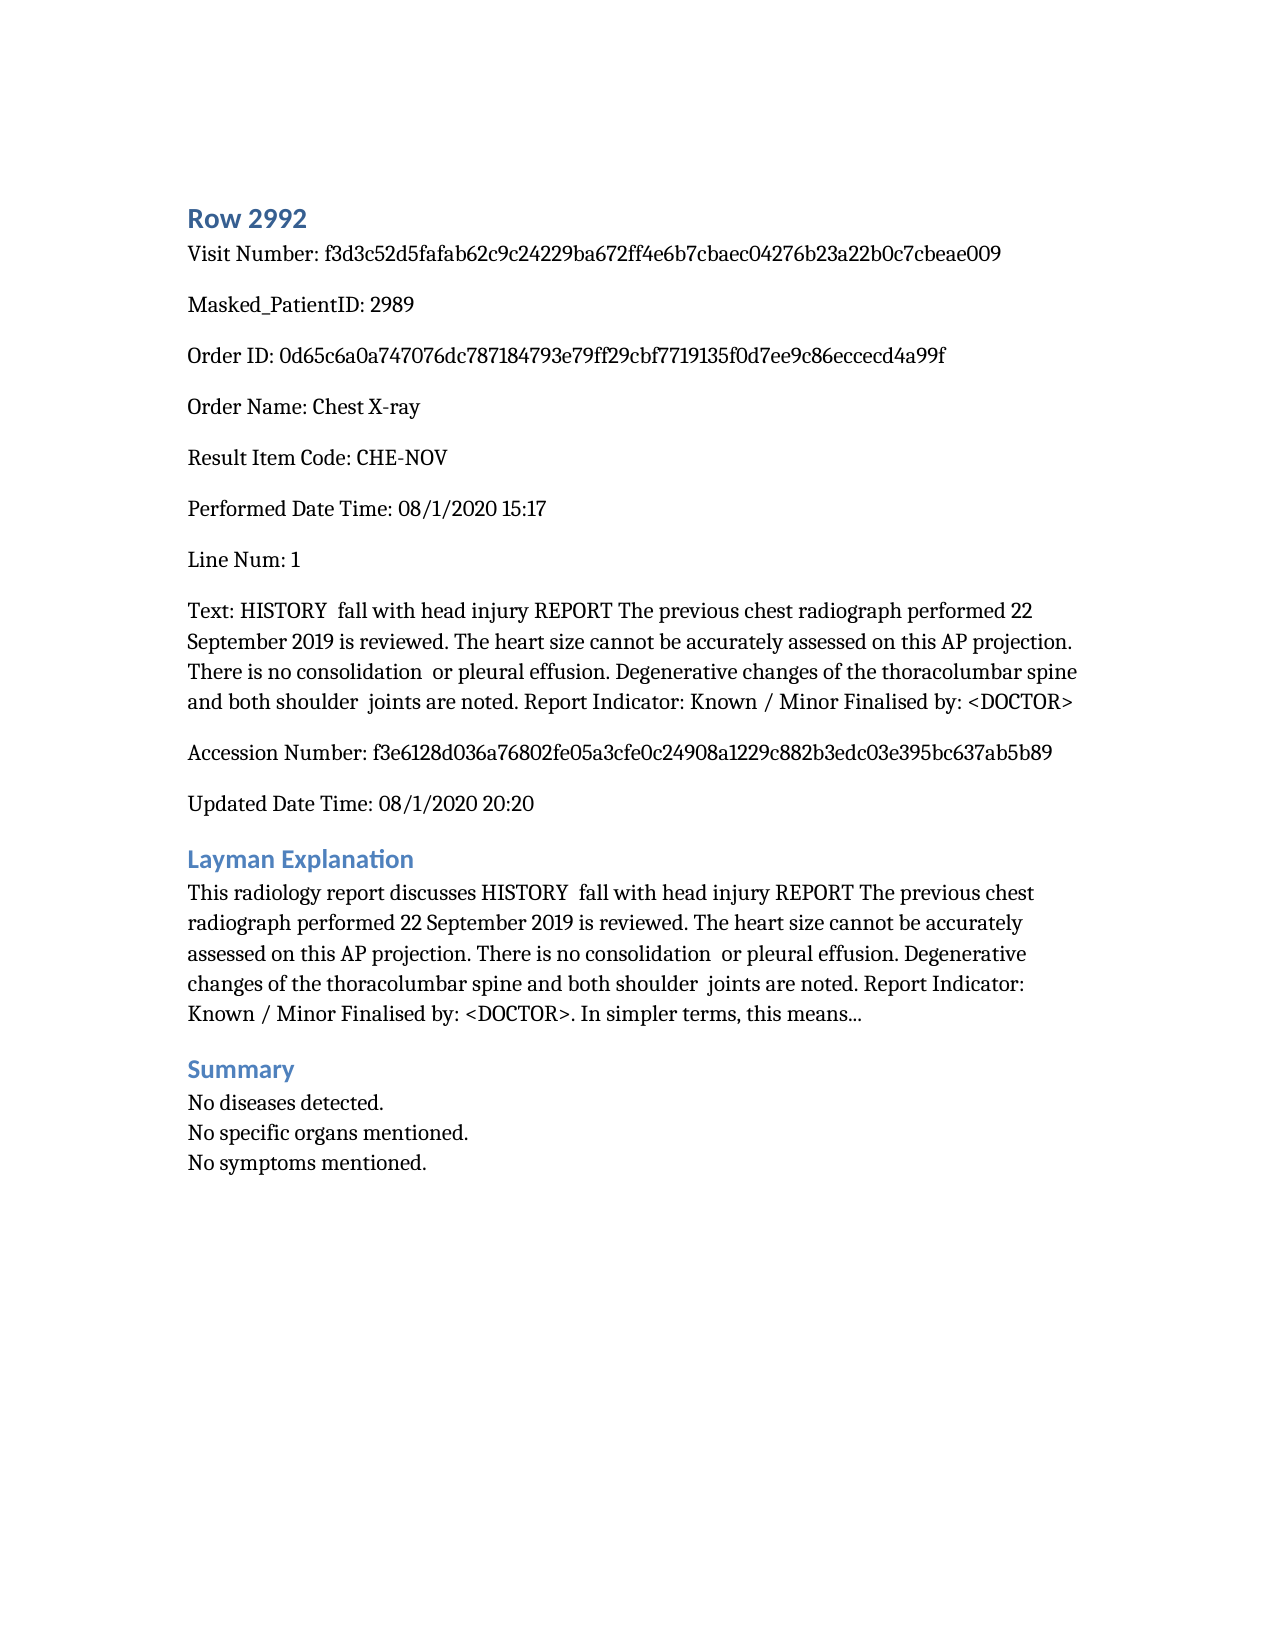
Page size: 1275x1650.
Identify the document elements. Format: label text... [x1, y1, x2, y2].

text Order Name: Chest X-ray [187, 394, 1087, 420]
subtitle Summary [187, 1052, 1087, 1085]
text Text: HISTORY fall with head injury REPORT The previous chest radiograph performed 22 September 2019 is reviewed. The heart size cannot be accurately assessed on this AP projection. There is no consolidation or pleural effusion. Degenerative changes of the thoracolumbar spine and both shoulder joints are noted. Report Indicator: Known / Minor Finalised by: <DOCTOR> [187, 598, 1087, 715]
text Visit Number: f3d3c52d5fafab62c9c24229ba672ff4e6b7cbaec04276b23a22b0c7cbeae009 [187, 241, 1087, 267]
text Order ID: 0d65c6a0a747076dc787184793e79ff29cbf7719135f0d7ee9c86eccecd4a99f [187, 343, 1087, 369]
text Result Item Code: CHE-NOV [187, 445, 1087, 471]
text Performed Date Time: 08/1/2020 15:17 [187, 496, 1087, 522]
text Masked_PatientID: 2989 [187, 292, 1087, 318]
text This radiology report discusses HISTORY fall with head injury REPORT The previous chest radiograph performed 22 September 2019 is reviewed. The heart size cannot be accurately assessed on this AP projection. There is no consolidation or pleural effusion. Degenerative changes of the thoracolumbar spine and both shoulder joints are noted. Report Indicator: Known / Minor Finalised by: <DOCTOR>. In simpler terms, this means... [187, 880, 1087, 1027]
text No diseases detected. No specific organs mentioned. No symptoms mentioned. [187, 1090, 1087, 1176]
subtitle Row 2992 [187, 200, 1087, 236]
text Updated Date Time: 08/1/2020 20:20 [187, 791, 1087, 817]
subtitle Layman Explanation [187, 842, 1087, 875]
text Line Num: 1 [187, 547, 1087, 573]
text Accession Number: f3e6128d036a76802fe05a3cfe0c24908a1229c882b3edc03e395bc637ab5b89 [187, 740, 1087, 766]
